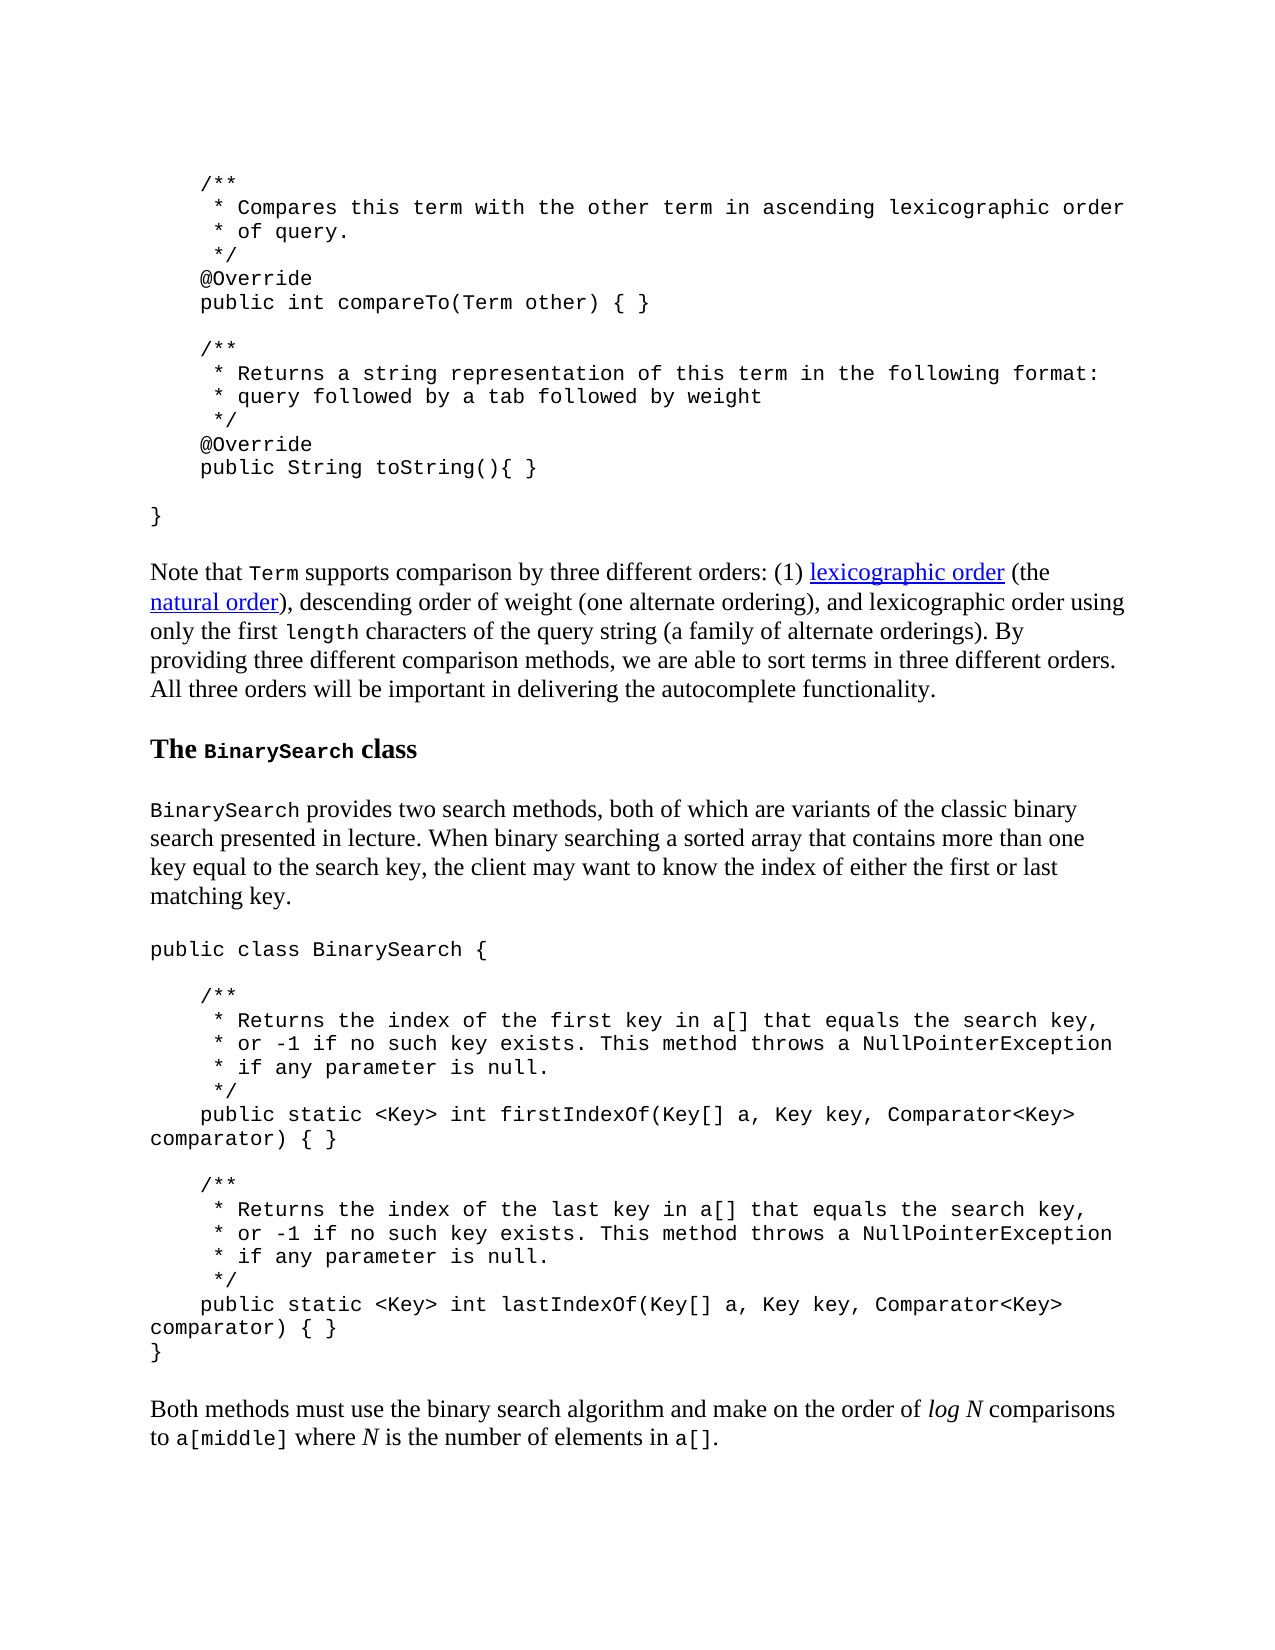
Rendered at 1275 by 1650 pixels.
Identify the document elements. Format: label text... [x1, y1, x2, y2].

text * Returns the index of the first key in a[] that equals the search key, [150, 1010, 1125, 1033]
text /** [150, 986, 1125, 1010]
text BinarySearch provides two search methods, both of which are variants of the classic binary search presented in lecture. When binary searching a sorted array that contains more than one key equal to the search key, the client may want to know the index of either the first or last matching key. [150, 794, 1125, 910]
text public int compareTo(Term other) { } [150, 292, 1125, 316]
text * of query. [150, 221, 1125, 244]
text } [150, 505, 1125, 528]
text public String toString(){ } [150, 457, 1125, 481]
text Note that Term supports comparison by three different orders: (1) lexicographic order (the natural order), descending order of weight (one alternate ordering), and lexicographic order using only the first length characters of the query string (a family of alternate orderings). By providing three different comparison methods, we are able to sort terms in three different orders. All three orders will be important in delivering the autocomplete functionality. [150, 557, 1125, 703]
text */ [150, 410, 1125, 434]
text * or -1 if no such key exists. This method throws a NullPointerException [150, 1033, 1125, 1057]
text */ [150, 1081, 1125, 1104]
text * Returns a string representation of this term in the following format: [150, 363, 1125, 386]
text */ [150, 1270, 1125, 1293]
text /** [150, 339, 1125, 363]
text */ [150, 244, 1125, 268]
text public class BinarySearch { [150, 939, 1125, 962]
text The BinarySearch class [150, 732, 1125, 765]
text * or -1 if no such key exists. This method throws a NullPointerException [150, 1223, 1125, 1246]
text * query followed by a tab followed by weight [150, 386, 1125, 410]
text public static <Key> int lastIndexOf(Key[] a, Key key, Comparator<Key> comparator) { } [150, 1293, 1125, 1341]
text /** [150, 174, 1125, 197]
text /** [150, 1175, 1125, 1199]
text @Override [150, 434, 1125, 457]
text * if any parameter is null. [150, 1246, 1125, 1270]
text @Override [150, 268, 1125, 292]
text * if any parameter is null. [150, 1057, 1125, 1081]
text public static <Key> int firstIndexOf(Key[] a, Key key, Comparator<Key> comparator) { } [150, 1104, 1125, 1152]
text * Returns the index of the last key in a[] that equals the search key, [150, 1199, 1125, 1223]
text * Compares this term with the other term in ascending lexicographic order [150, 197, 1125, 221]
text } [150, 1341, 1125, 1364]
text Both methods must use the binary search algorithm and make on the order of log N comparisons to a[middle] where N is the number of elements in a[]. [150, 1394, 1125, 1452]
